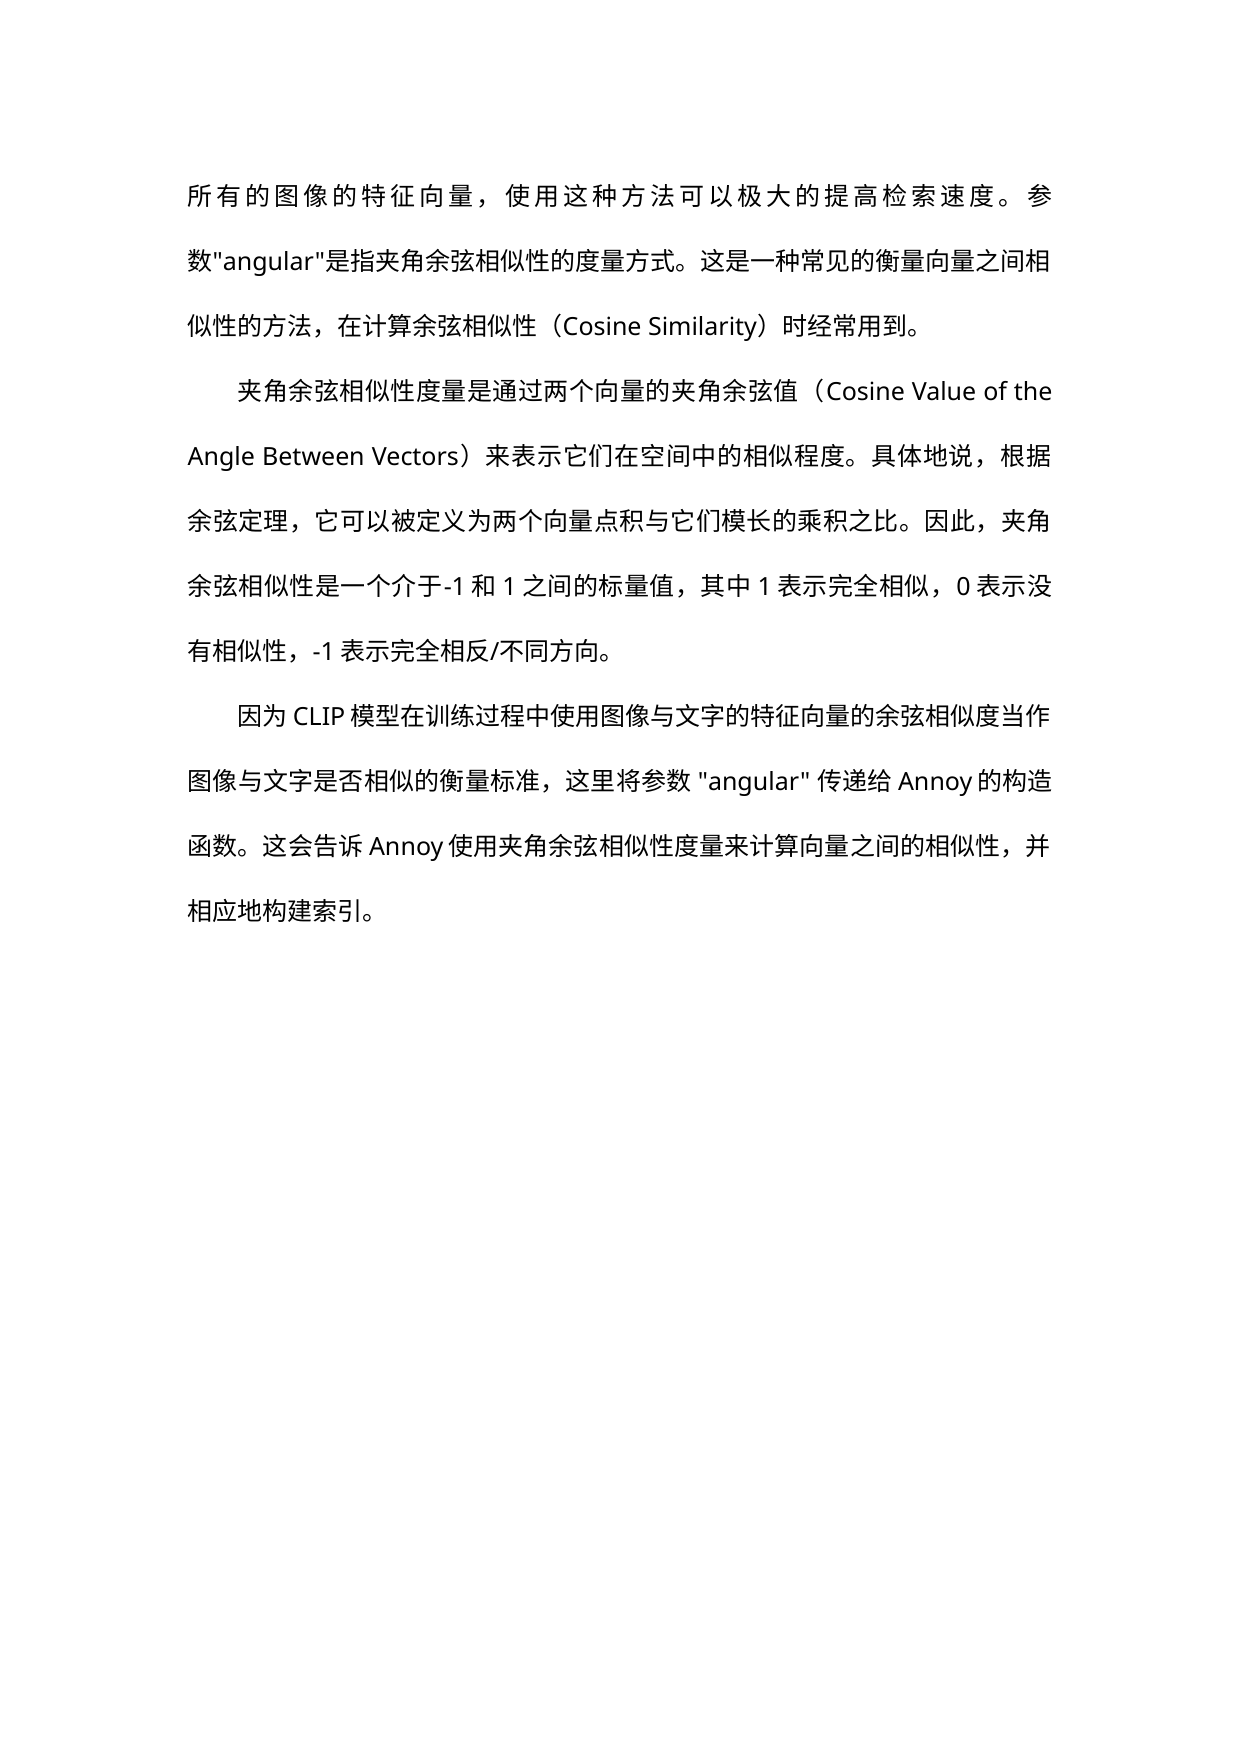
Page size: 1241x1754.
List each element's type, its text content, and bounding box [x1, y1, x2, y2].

list 因为CLIP模型在训练过程中使用图像与文字的特征向量的余弦相似度当作图像与文字是否相似的衡量标准，这里将参数 "angular" 传递给Annoy的构造函数。这会告诉Annoy使用夹角余弦相似性度量来计算向量之间的相似性，并相应地构建索引。 [187, 682, 1053, 942]
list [187, 162, 1053, 357]
list 夹角余弦相似性度量是通过两个向量的夹角余弦值（Cosine Value of the Angle Between Vectors）来表示它们在空间中的相似程度。具体地说，根据余弦定理，它可以被定义为两个向量点积与它们模长的乘积之比。因此，夹角余弦相似性是一个介于-1和1之间的标量值，其中1表示完全相似，0表示没有相似性，-1表示完全相反/不同方向。 [187, 357, 1053, 682]
